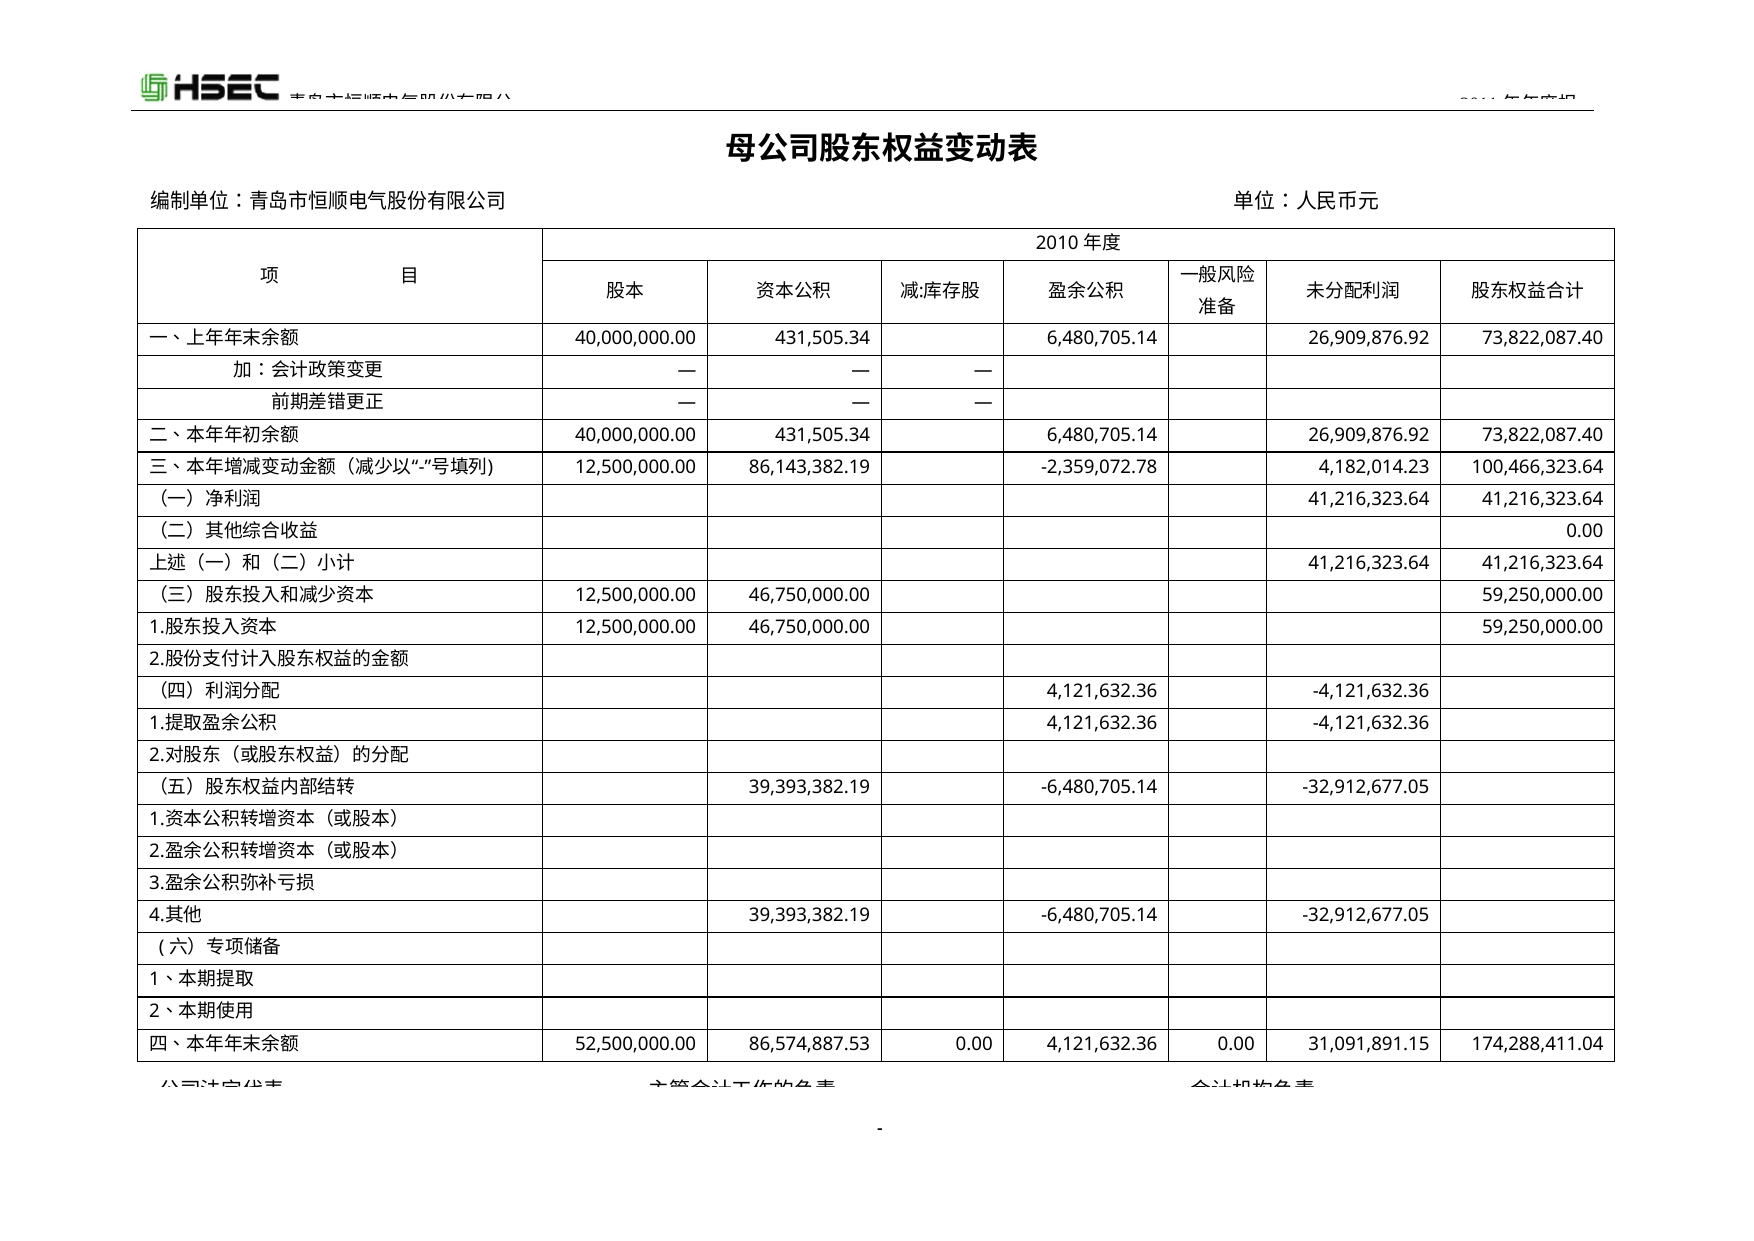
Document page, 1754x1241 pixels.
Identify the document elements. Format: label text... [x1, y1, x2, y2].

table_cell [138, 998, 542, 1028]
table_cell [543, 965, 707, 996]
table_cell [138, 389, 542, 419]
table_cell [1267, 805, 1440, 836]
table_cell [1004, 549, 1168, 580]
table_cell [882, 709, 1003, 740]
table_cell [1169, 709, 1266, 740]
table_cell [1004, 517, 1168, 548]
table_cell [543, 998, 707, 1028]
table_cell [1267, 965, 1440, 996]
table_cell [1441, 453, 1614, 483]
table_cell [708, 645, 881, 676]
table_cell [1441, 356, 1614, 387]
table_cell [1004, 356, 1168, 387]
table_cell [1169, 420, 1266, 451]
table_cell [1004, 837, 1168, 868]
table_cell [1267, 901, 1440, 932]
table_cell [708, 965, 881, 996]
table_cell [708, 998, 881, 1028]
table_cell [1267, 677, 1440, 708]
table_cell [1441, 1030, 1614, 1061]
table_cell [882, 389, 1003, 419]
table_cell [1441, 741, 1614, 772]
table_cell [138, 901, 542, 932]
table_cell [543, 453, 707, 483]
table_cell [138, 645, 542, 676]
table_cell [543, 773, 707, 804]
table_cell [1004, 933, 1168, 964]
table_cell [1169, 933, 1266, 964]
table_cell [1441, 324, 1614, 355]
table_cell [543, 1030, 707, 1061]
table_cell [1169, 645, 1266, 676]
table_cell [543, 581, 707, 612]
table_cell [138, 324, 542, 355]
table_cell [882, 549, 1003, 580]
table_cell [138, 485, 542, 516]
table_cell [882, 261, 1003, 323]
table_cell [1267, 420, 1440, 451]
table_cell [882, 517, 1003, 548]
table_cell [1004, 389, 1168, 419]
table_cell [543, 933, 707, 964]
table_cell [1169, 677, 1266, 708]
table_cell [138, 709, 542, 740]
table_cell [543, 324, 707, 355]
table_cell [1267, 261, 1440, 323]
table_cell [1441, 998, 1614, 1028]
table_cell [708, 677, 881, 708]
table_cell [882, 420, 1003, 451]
text 母公司股东权益变动表 [677, 123, 1087, 168]
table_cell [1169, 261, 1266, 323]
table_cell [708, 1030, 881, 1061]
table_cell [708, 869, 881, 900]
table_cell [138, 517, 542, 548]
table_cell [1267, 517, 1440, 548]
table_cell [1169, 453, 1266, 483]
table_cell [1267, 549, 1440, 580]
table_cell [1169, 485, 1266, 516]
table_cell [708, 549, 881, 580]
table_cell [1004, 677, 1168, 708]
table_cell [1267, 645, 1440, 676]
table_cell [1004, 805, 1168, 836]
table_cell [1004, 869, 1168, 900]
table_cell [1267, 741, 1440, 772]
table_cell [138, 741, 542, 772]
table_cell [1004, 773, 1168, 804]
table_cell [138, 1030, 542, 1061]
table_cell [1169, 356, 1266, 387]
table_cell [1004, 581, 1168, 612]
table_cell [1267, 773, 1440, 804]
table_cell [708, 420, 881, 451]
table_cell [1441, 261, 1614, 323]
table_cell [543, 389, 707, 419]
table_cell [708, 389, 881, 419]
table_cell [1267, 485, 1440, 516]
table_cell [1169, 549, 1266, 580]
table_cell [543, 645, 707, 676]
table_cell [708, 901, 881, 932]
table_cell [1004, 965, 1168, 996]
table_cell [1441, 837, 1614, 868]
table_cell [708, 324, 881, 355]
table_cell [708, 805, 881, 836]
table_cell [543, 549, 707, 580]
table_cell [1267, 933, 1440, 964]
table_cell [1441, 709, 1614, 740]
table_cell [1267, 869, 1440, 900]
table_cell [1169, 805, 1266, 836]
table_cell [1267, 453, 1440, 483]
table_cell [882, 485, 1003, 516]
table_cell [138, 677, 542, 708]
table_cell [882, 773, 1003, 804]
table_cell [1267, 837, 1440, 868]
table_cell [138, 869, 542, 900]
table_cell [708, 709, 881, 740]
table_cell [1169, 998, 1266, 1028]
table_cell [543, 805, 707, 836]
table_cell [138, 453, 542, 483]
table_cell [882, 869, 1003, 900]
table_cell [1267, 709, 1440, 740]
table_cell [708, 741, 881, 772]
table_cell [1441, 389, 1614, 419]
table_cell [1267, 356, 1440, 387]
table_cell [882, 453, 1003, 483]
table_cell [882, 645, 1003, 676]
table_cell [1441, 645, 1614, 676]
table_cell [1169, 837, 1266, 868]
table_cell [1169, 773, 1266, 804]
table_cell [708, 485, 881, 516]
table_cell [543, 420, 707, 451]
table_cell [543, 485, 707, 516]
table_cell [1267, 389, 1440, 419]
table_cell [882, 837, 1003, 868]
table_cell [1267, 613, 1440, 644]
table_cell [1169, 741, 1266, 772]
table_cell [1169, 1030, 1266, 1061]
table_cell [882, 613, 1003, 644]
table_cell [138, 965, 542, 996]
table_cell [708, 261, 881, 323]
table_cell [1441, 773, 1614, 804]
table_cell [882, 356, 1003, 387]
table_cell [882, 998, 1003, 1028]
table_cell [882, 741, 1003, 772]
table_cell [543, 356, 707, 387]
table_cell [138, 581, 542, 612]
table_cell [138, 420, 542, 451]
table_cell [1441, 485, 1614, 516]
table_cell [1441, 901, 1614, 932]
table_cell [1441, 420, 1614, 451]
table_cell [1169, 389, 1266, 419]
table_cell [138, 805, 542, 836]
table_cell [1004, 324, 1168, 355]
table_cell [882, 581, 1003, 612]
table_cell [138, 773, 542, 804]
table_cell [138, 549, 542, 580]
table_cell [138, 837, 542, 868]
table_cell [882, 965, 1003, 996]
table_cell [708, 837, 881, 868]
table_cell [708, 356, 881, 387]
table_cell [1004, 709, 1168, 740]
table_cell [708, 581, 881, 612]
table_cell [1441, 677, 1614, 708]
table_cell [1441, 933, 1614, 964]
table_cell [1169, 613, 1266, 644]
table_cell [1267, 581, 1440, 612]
picture [131, 71, 280, 103]
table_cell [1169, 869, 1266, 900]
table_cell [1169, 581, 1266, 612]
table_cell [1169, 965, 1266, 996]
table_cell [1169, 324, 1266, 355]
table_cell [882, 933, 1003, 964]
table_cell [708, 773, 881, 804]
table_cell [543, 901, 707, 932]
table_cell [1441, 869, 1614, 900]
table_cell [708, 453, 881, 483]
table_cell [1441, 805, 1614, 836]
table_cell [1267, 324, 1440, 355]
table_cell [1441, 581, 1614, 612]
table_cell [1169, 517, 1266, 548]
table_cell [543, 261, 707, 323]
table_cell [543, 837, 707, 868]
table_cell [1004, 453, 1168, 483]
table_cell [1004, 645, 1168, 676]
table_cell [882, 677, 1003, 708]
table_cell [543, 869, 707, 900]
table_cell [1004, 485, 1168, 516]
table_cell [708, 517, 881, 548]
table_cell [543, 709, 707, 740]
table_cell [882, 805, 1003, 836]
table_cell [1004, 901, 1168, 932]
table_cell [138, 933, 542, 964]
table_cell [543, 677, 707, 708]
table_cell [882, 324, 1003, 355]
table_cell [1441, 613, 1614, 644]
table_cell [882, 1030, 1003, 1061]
text 编制单位：青岛市恒顺电气股份有限公司 单位：人民币元 [150, 186, 1627, 215]
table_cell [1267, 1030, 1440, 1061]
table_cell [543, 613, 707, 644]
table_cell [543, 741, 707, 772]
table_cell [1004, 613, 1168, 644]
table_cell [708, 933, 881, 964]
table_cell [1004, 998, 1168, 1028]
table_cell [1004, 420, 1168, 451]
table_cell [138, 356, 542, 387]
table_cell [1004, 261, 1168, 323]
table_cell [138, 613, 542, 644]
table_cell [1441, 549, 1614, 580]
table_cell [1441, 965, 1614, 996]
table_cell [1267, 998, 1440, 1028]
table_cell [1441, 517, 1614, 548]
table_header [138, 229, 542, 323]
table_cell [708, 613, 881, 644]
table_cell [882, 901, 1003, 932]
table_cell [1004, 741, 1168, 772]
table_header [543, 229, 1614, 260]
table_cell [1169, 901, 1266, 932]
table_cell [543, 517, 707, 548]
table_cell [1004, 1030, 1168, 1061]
